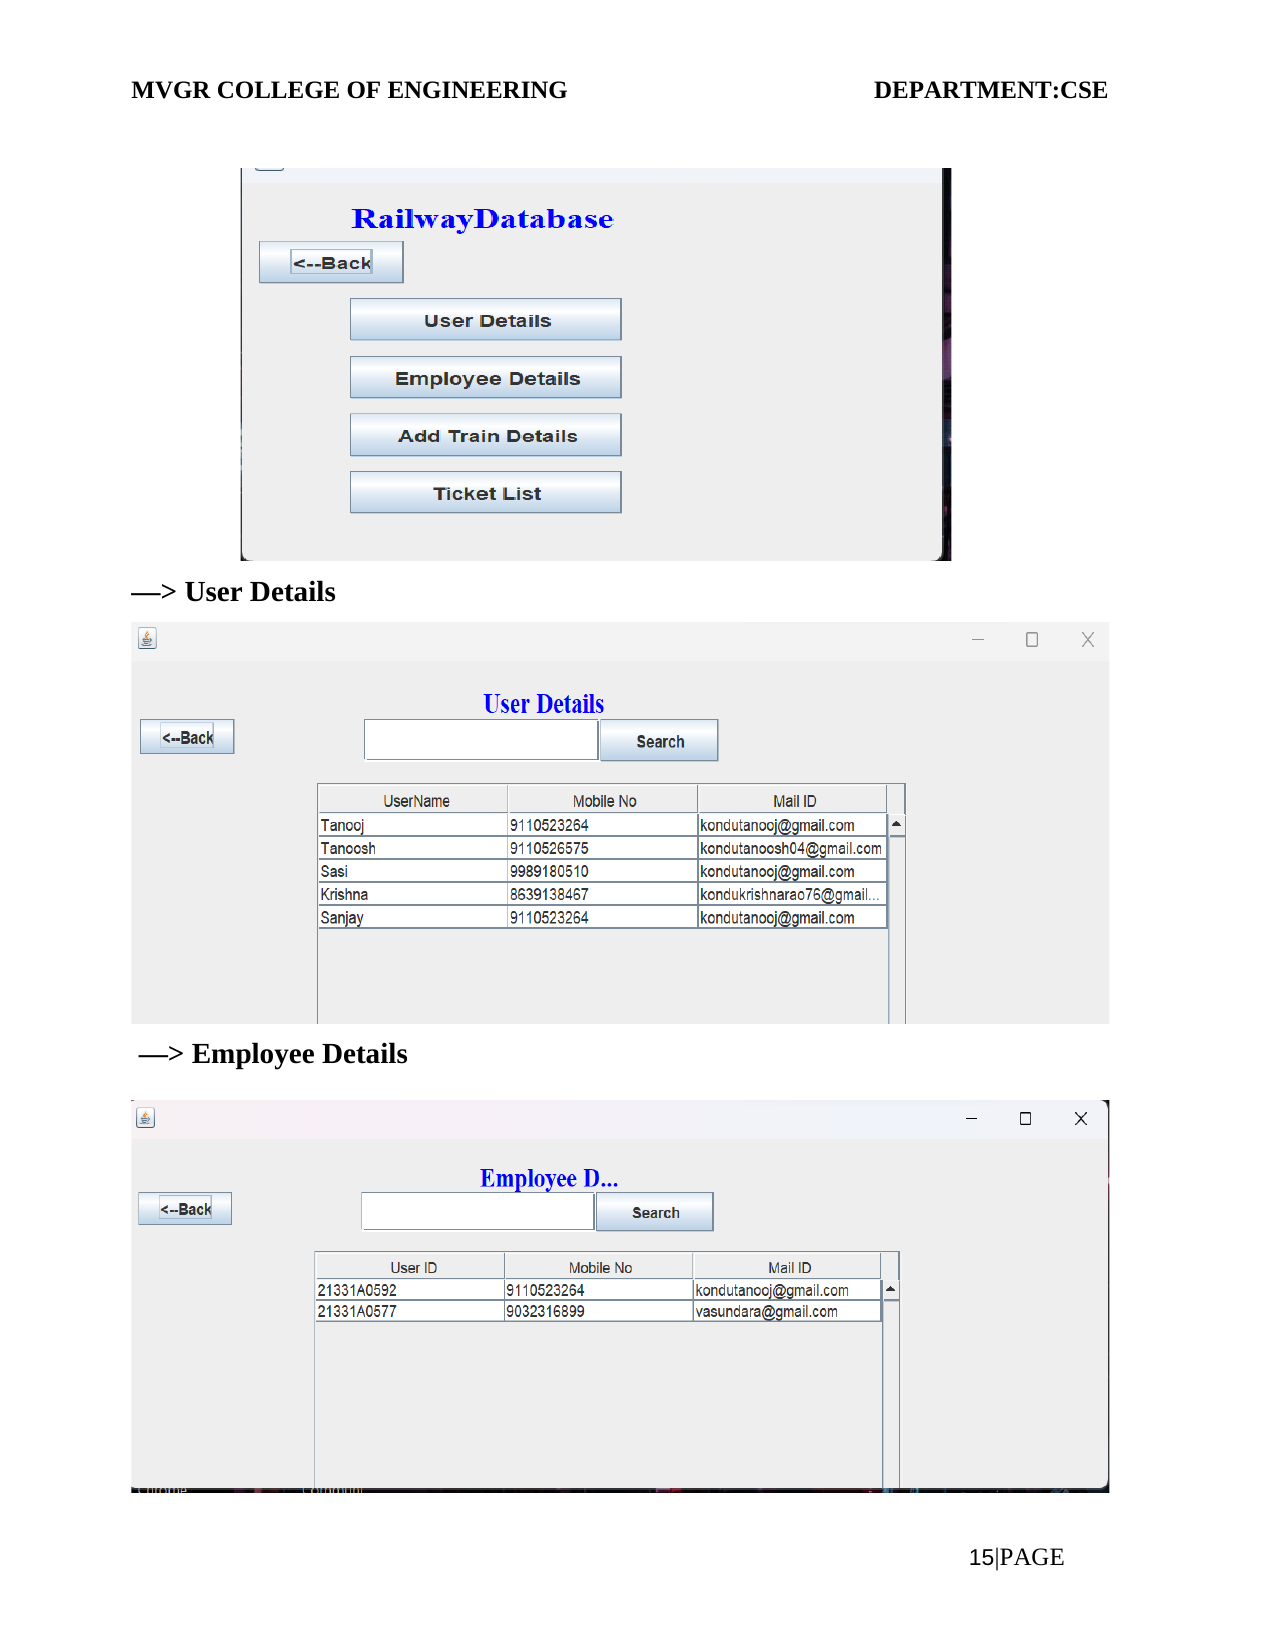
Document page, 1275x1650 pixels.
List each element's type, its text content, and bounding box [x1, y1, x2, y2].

text —> Employee Details [131, 1036, 1125, 1070]
picture [240, 168, 952, 561]
picture [131, 1100, 1110, 1493]
picture [131, 622, 1110, 1024]
text —> User Details [131, 574, 1125, 607]
